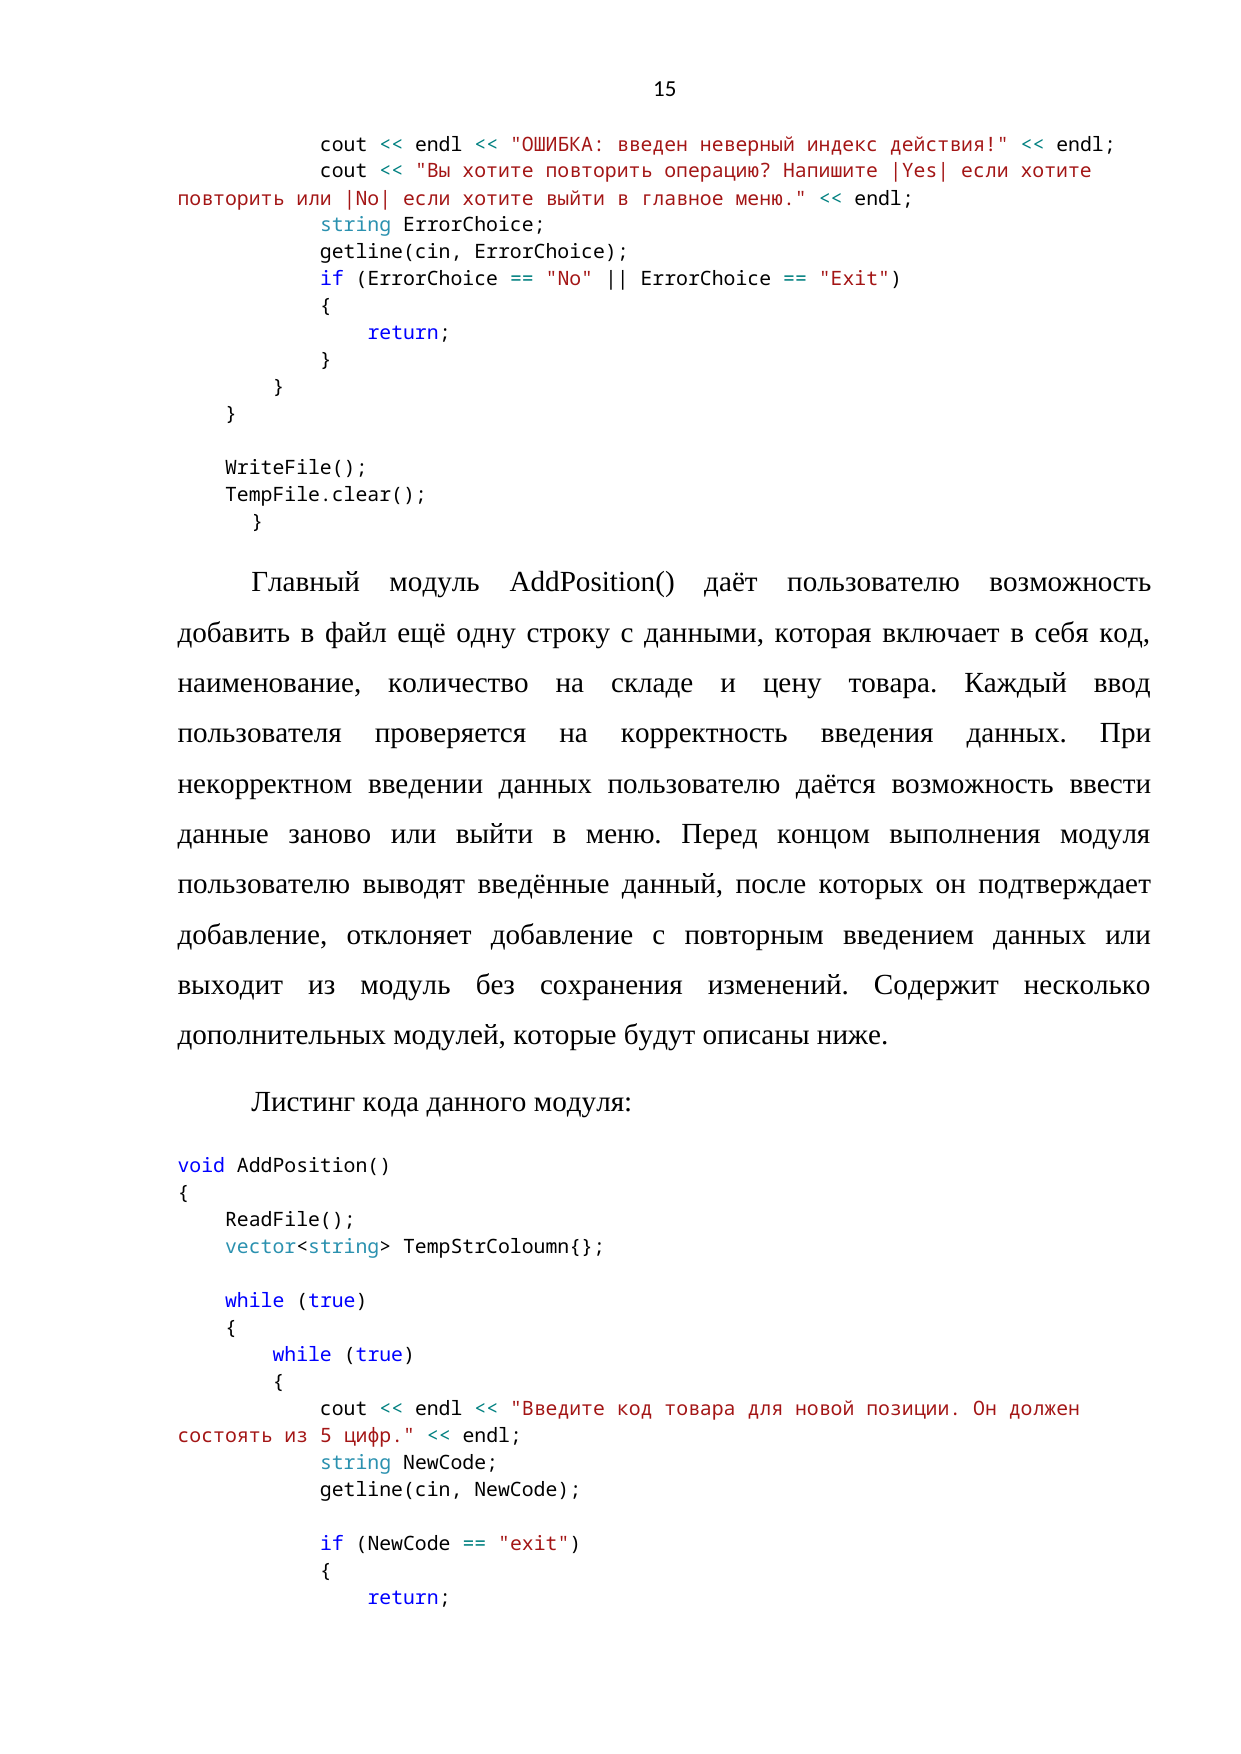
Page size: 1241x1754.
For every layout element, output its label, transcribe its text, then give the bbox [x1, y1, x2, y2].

text { [177, 1367, 1152, 1394]
text getline(cin, ErrorChoice); [177, 238, 1152, 265]
text Листинг кода данного модуля: [177, 1084, 1152, 1118]
text } [177, 346, 1152, 373]
text cout << endl << "Введите код товара для новой позиции. Он должен состоять из 5 цифр." << endl; [177, 1394, 1152, 1448]
text Главный модуль AddPosition() даёт пользователю возможность добавить в файл ещё одну строку с данными, которая включает в себя код, наименование, количество на складе и цену товара. Каждый ввод пользователя проверяется на корректность введения данных. При некорректном введении данных пользователю даётся возможность ввести данные заново или выйти в меню. Перед концом выполнения модуля пользователю выводят введённые данный, после которых он подтверждает добавление, отклоняет добавление с повторным введением данных или выходит из модуль без сохранения изменений. Содержит несколько дополнительных модулей, которые будут описаны ниже. [177, 564, 1152, 1051]
text string ErrorChoice; [177, 211, 1152, 238]
text } [177, 399, 1152, 427]
text vector<string> TempStrColoumn{}; [177, 1232, 1152, 1259]
text } [177, 373, 1152, 399]
text WriteFile(); [177, 453, 1152, 481]
text { [177, 292, 1152, 319]
text return; [177, 1583, 1152, 1610]
text { [177, 1556, 1152, 1583]
text return; [177, 319, 1152, 346]
text string NewCode; [177, 1448, 1152, 1475]
text TempFile.clear(); [177, 481, 1152, 507]
text if (NewCode == "exit") [177, 1529, 1152, 1556]
text getline(cin, NewCode); [177, 1475, 1152, 1502]
text void AddPosition() [177, 1151, 1152, 1178]
text ReadFile(); [177, 1205, 1152, 1232]
text if (ErrorChoice == "No" || ErrorChoice == "Exit") [177, 265, 1152, 292]
text { [177, 1313, 1152, 1340]
text cout << "Вы хотите повторить операцию? Напишите |Yes| если хотите повторить или |No| если хотите выйти в главное меню." << endl; [177, 157, 1152, 211]
text { [177, 1178, 1152, 1205]
text cout << endl << "ОШИБКА: введен неверный индекс действия!" << endl; [177, 130, 1152, 157]
text while (true) [177, 1340, 1152, 1367]
text while (true) [177, 1286, 1152, 1313]
text } [177, 507, 1152, 534]
